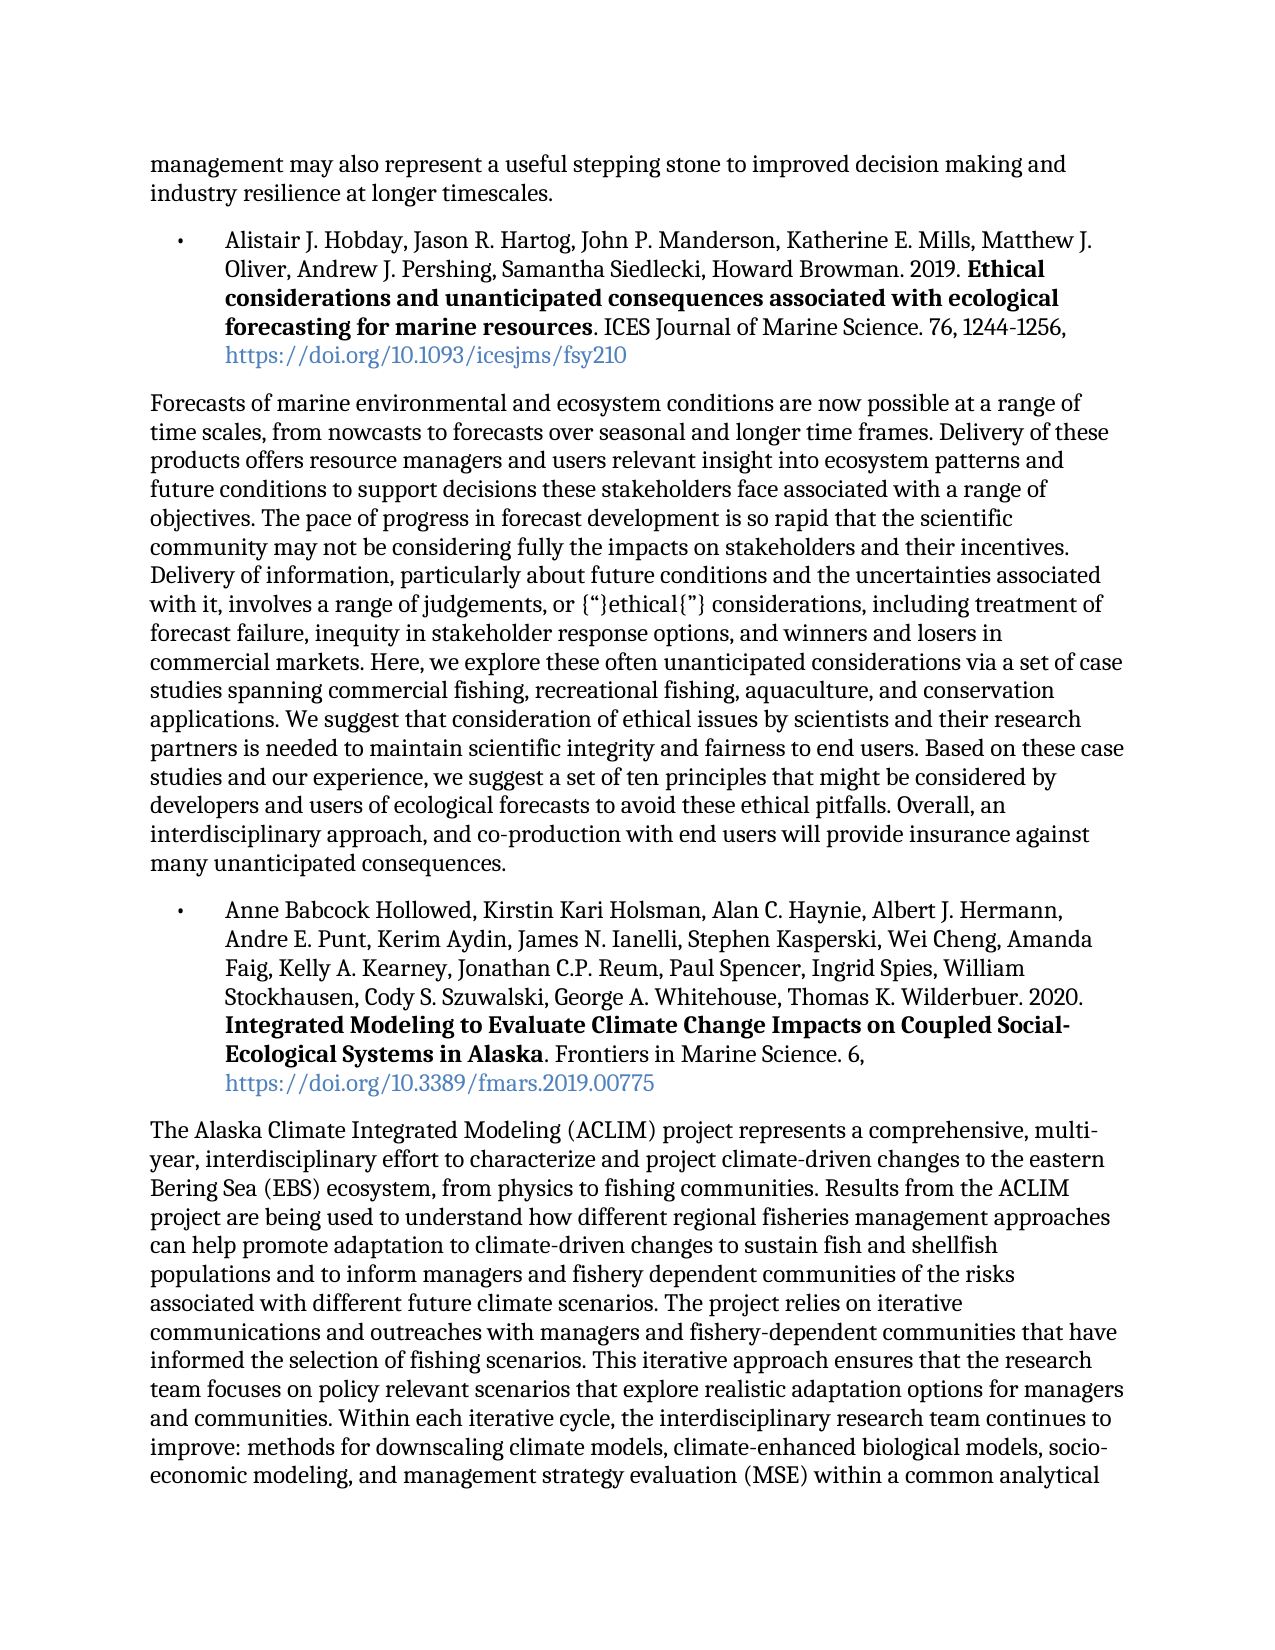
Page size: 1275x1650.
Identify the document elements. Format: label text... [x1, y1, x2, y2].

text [150, 150, 1125, 207]
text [150, 1116, 1125, 1490]
list Anne Babcock Hollowed, Kirstin Kari Holsman, Alan C. Haynie, Albert J. Hermann, Andre E. Punt, Kerim Aydin, James N. Ianelli, Stephen Kasperski, Wei Cheng, Amanda Faig, Kelly A. Kearney, Jonathan C.P. Reum, Paul Spencer, Ingrid Spies, William Stockhausen, Cody S. Szuwalski, George A. Whitehouse, Thomas K. Wilderbuer. 2020. Integrated Modeling to Evaluate Climate Change Impacts on Coupled Social-Ecological Systems in Alaska. Frontiers in Marine Science. 6, https://doi.org/10.3389/fmars.2019.00775 [175, 896, 1125, 1097]
text Forecasts of marine environmental and ecosystem conditions are now possible at a range of time scales, from nowcasts to forecasts over seasonal and longer time frames. Delivery of these products offers resource managers and users relevant insight into ecosystem patterns and future conditions to support decisions these stakeholders face associated with a range of objectives. The pace of progress in forecast development is so rapid that the scientific community may not be considering fully the impacts on stakeholders and their incentives. Delivery of information, particularly about future conditions and the uncertainties associated with it, involves a range of judgements, or {“}ethical{”} considerations, including treatment of forecast failure, inequity in stakeholder response options, and winners and losers in commercial markets. Here, we explore these often unanticipated considerations via a set of case studies spanning commercial fishing, recreational fishing, aquaculture, and conservation applications. We suggest that consideration of ethical issues by scientists and their research partners is needed to maintain scientific integrity and fairness to end users. Based on these case studies and our experience, we suggest a set of ten principles that might be considered by developers and users of ecological forecasts to avoid these ethical pitfalls. Overall, an interdisciplinary approach, and co-production with end users will provide insurance against many unanticipated consequences. [150, 389, 1125, 877]
list Alistair J. Hobday, Jason R. Hartog, John P. Manderson, Katherine E. Mills, Matthew J. Oliver, Andrew J. Pershing, Samantha Siedlecki, Howard Browman. 2019. Ethical considerations and unanticipated consequences associated with ecological forecasting for marine resources. ICES Journal of Marine Science. 76, 1244-1256, https://doi.org/10.1093/icesjms/fsy210 [175, 226, 1125, 370]
